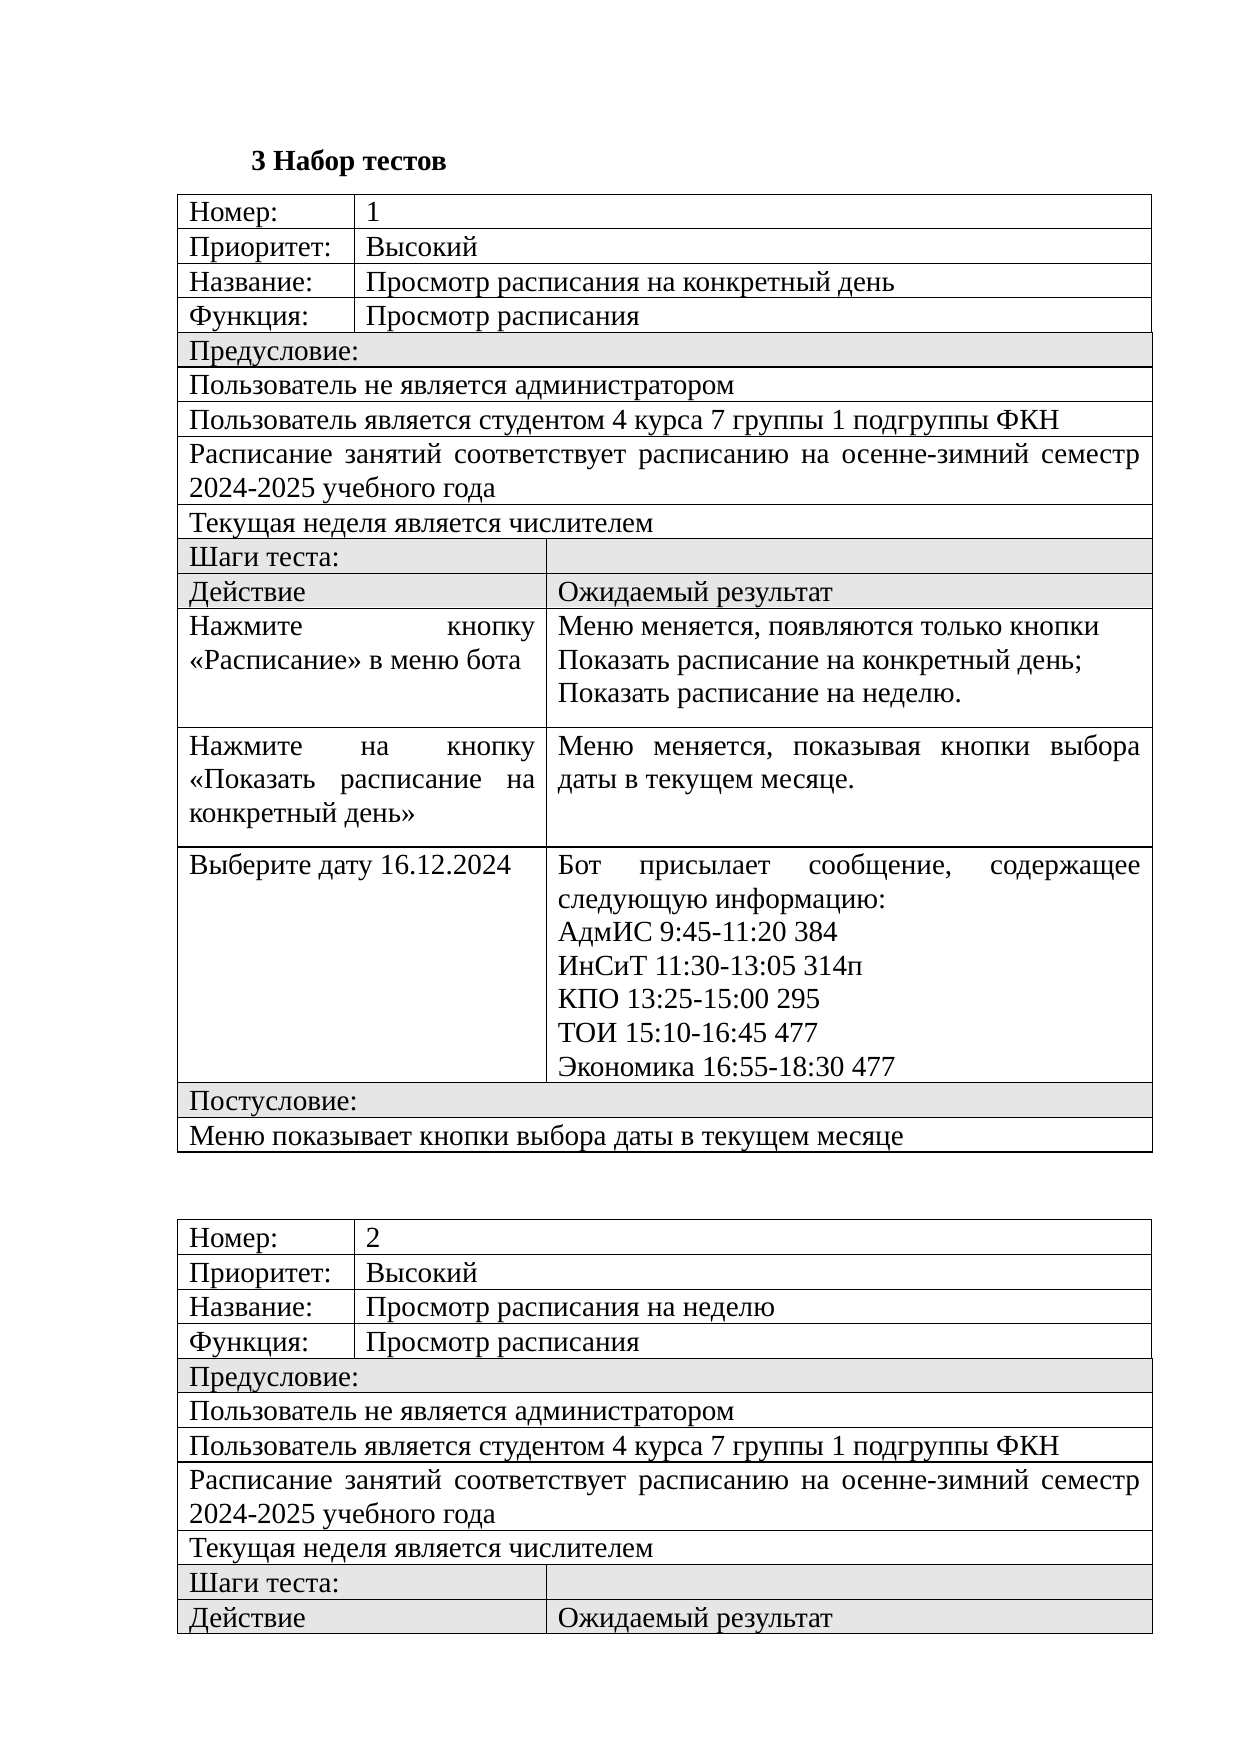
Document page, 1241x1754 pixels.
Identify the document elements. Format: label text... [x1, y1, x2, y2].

table_cell Шаги теста: [178, 539, 546, 573]
table_cell Пользователь является студентом 4 курса 7 группы 1 подгруппы ФКН [178, 1428, 1152, 1461]
table_cell Меню меняется, показывая кнопки выбора даты в текущем месяце. [547, 728, 1152, 846]
table_cell Шаги теста: [178, 1565, 546, 1599]
table_cell Пользователь не является администратором [178, 1393, 1152, 1427]
table_cell Действие [178, 574, 546, 607]
table_cell Бот присылает сообщение, содержащее следующую информацию: АдмИС 9:45-11:20 384 ИнСиТ 11:30-13:05 314п КПО 13:25-15:00 295 ТОИ 15:10-16:45 477 Экономика 16:55-18:30 477 [547, 848, 1152, 1082]
table_cell Меню меняется, появляются только кнопки Показать расписание на конкретный день; Показать расписание на неделю. [547, 609, 1152, 727]
table_cell Расписание занятий соответствует расписанию на осенне-зимний семестр 2024-2025 учебного года [178, 1463, 1152, 1529]
table_cell Постусловие: [178, 1083, 1152, 1117]
table_cell Просмотр расписания [355, 298, 1151, 332]
table_cell Просмотр расписания [355, 1324, 1151, 1358]
table_cell Предусловие: [178, 1359, 1152, 1392]
table_cell Приоритет: [178, 1255, 354, 1288]
table_cell Предусловие: [178, 333, 1152, 366]
table_cell Просмотр расписания на неделю [355, 1290, 1151, 1323]
table_header Номер: [178, 195, 354, 228]
table_header Номер: [178, 1220, 354, 1254]
table_cell Название: [178, 264, 354, 297]
table_cell Ожидаемый результат [547, 1600, 1152, 1633]
table_cell Выберите дату 16.12.2024 [178, 848, 546, 1082]
table_cell [547, 1565, 1152, 1599]
subtitle Набор тестов [177, 143, 1152, 177]
table_cell Расписание занятий соответствует расписанию на осенне-зимний семестр 2024-2025 учебного года [178, 437, 1152, 504]
table_cell Высокий [355, 1255, 1151, 1288]
table_cell Меню показывает кнопки выбора даты в текущем месяце [178, 1118, 1152, 1151]
table_cell [547, 539, 1152, 573]
table_cell Нажмите кнопку «Расписание» в меню бота [178, 609, 546, 727]
table_header 1 [355, 195, 1151, 228]
table_cell Высокий [355, 229, 1151, 263]
table_cell Текущая неделя является числителем [178, 1531, 1152, 1564]
table_cell Пользователь не является администратором [178, 368, 1152, 401]
table_cell Текущая неделя является числителем [178, 505, 1152, 538]
table_cell Название: [178, 1290, 354, 1323]
table_cell Функция: [178, 1324, 354, 1358]
table_header 2 [355, 1220, 1151, 1254]
table_cell Функция: [178, 298, 354, 332]
table_cell Ожидаемый результат [547, 574, 1152, 607]
table_cell Приоритет: [178, 229, 354, 263]
table_cell Просмотр расписания на конкретный день [355, 264, 1151, 297]
table_cell Действие [178, 1600, 546, 1633]
table_cell Пользователь является студентом 4 курса 7 группы 1 подгруппы ФКН [178, 402, 1152, 436]
table_cell Нажмите на кнопку «Показать расписание на конкретный день» [178, 728, 546, 846]
